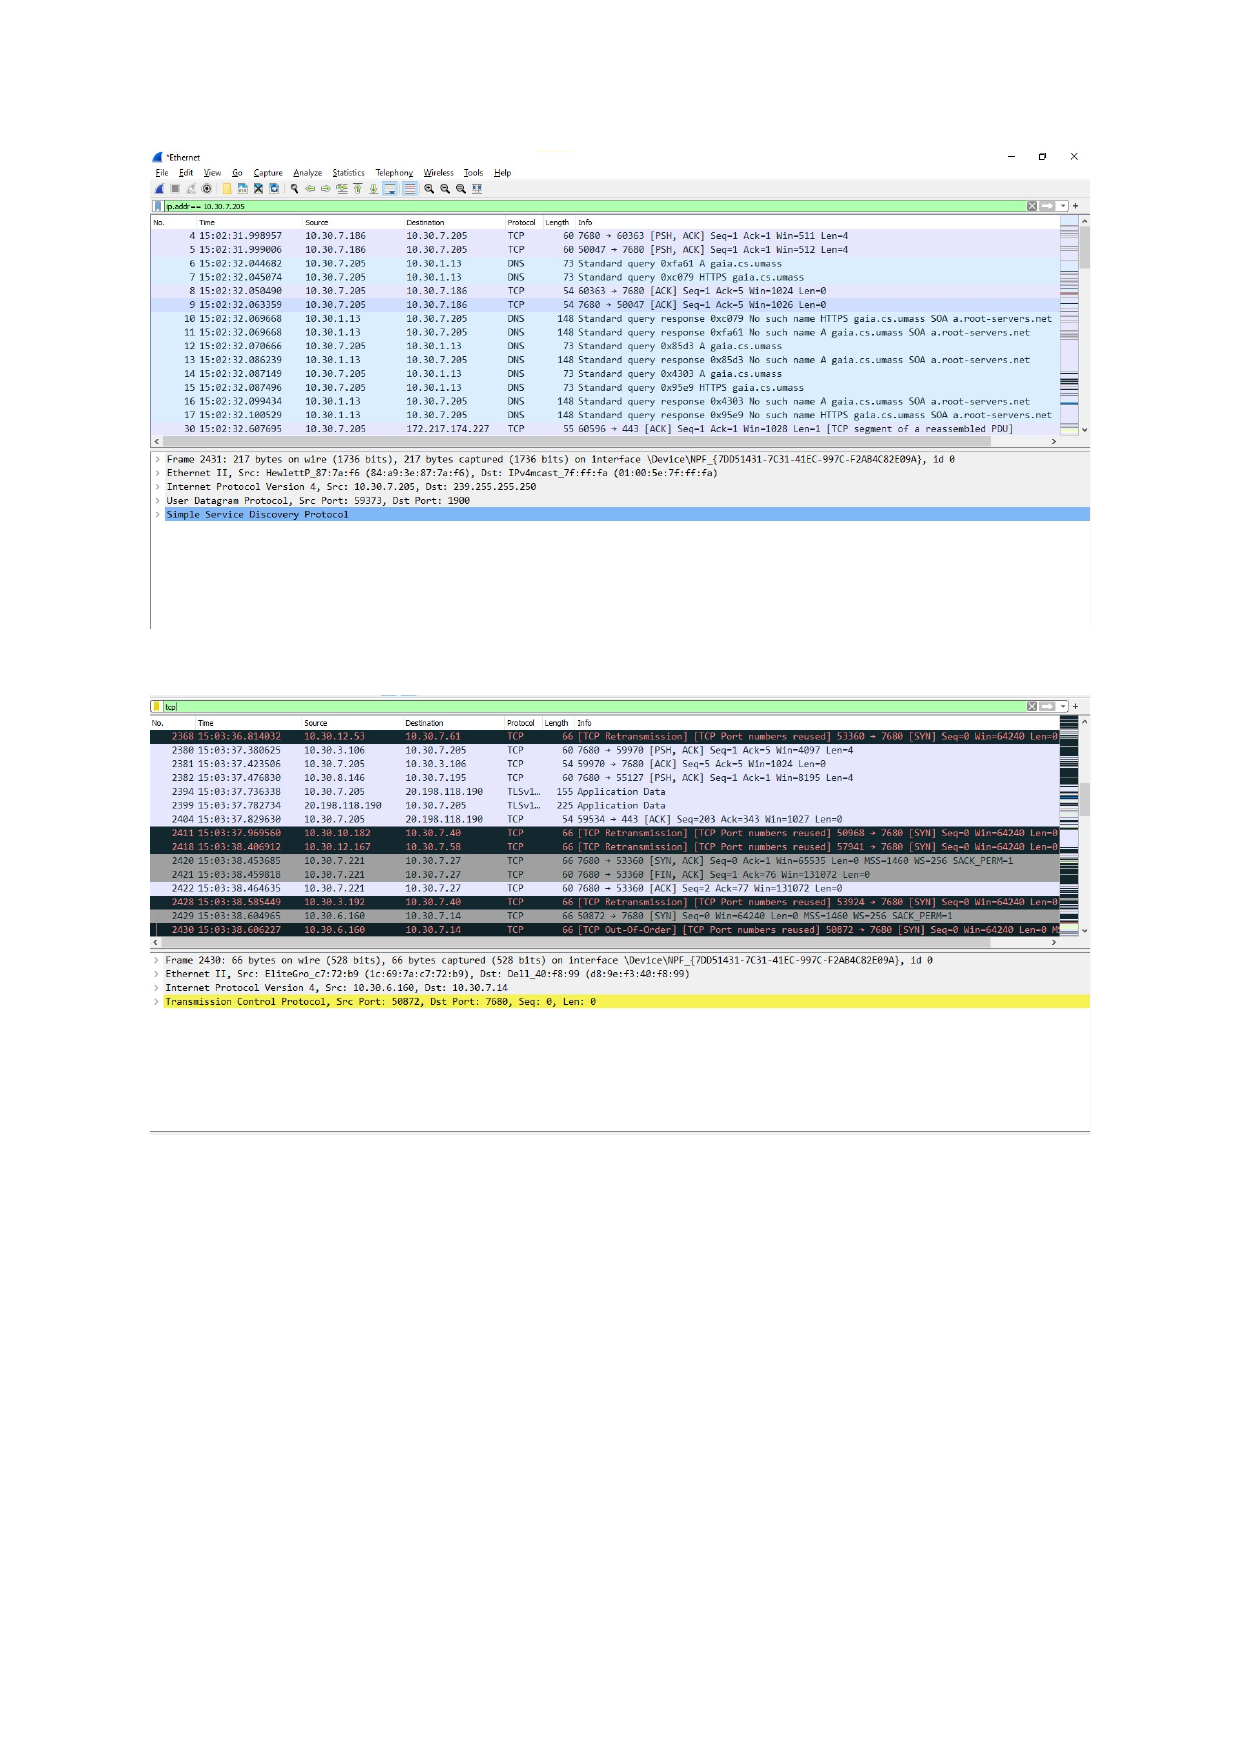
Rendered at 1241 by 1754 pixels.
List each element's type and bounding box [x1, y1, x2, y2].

picture [150, 695, 1091, 1135]
picture [150, 150, 1091, 629]
